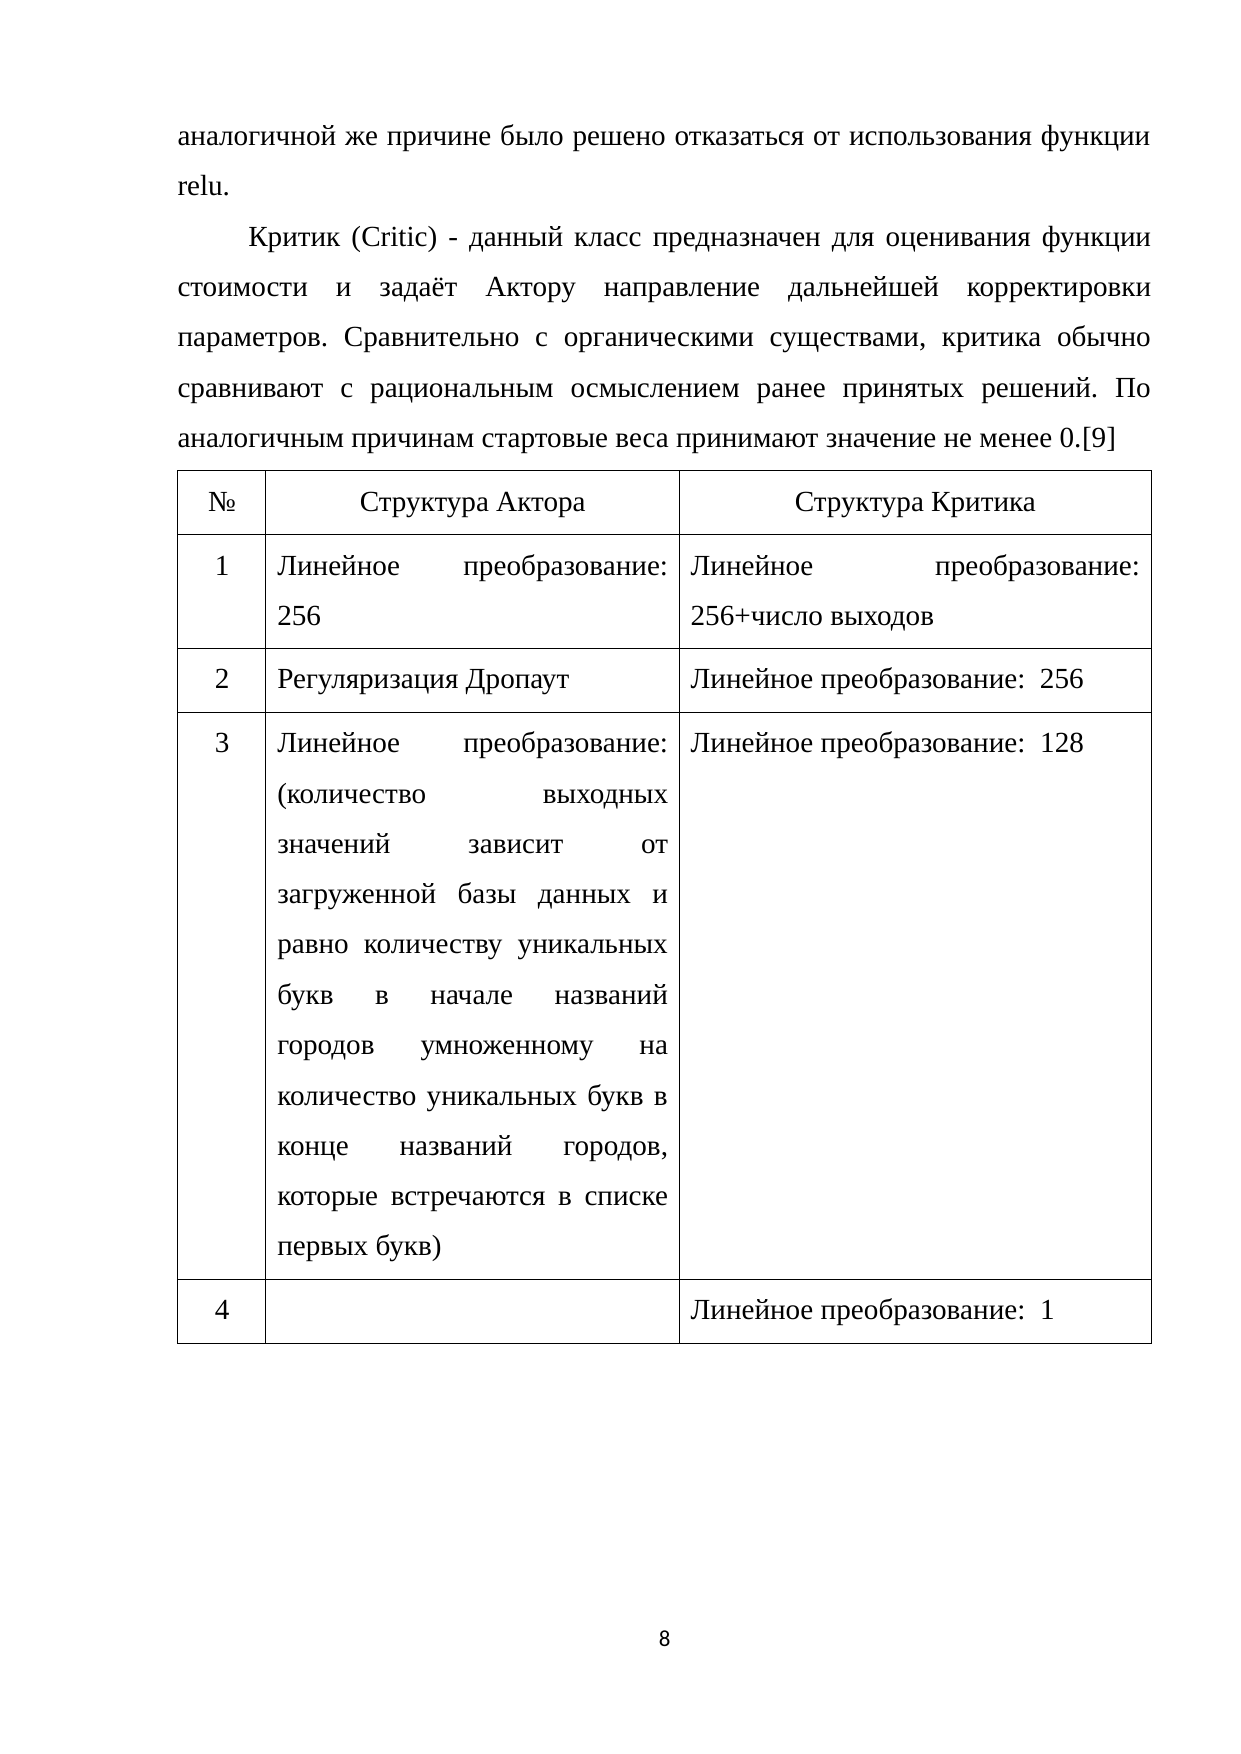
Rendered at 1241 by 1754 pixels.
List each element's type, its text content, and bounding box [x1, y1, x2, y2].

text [177, 118, 1152, 202]
table_header Структура Актора [266, 471, 679, 534]
table_cell Линейное преобразование: 256+число выходов [680, 535, 1151, 648]
table_header № [178, 471, 265, 534]
table_cell 3 [178, 713, 265, 1279]
table_cell Линейное преобразование: 256 [680, 649, 1151, 712]
table_cell 1 [178, 535, 265, 648]
table_cell [266, 1280, 679, 1342]
table_header Структура Критика [680, 471, 1151, 534]
table_cell Регуляризация Дропаут [266, 649, 679, 712]
table_cell Линейное преобразование: 1 [680, 1280, 1151, 1342]
table_cell Линейное преобразование: (количество выходных значений зависит от загруженной базы данных и равно количеству уникальных букв в начале названий городов умноженному на количество уникальных букв в конце названий городов, которые встречаются в списке первых букв) [266, 713, 679, 1279]
table_cell 4 [178, 1280, 265, 1342]
text Критик (Critic) - данный класс предназначен для оценивания функции стоимости и задаёт Актору направление дальнейшей корректировки параметров. Сравнительно с органическими существами, критика обычно сравнивают с рациональным осмыслением ранее принятых решений. По аналогичным причинам стартовые веса принимают значение не менее 0.[9] [177, 219, 1152, 453]
table_cell 2 [178, 649, 265, 712]
table_cell Линейное преобразование: 128 [680, 713, 1151, 1279]
table_cell Линейное преобразование: 256 [266, 535, 679, 648]
